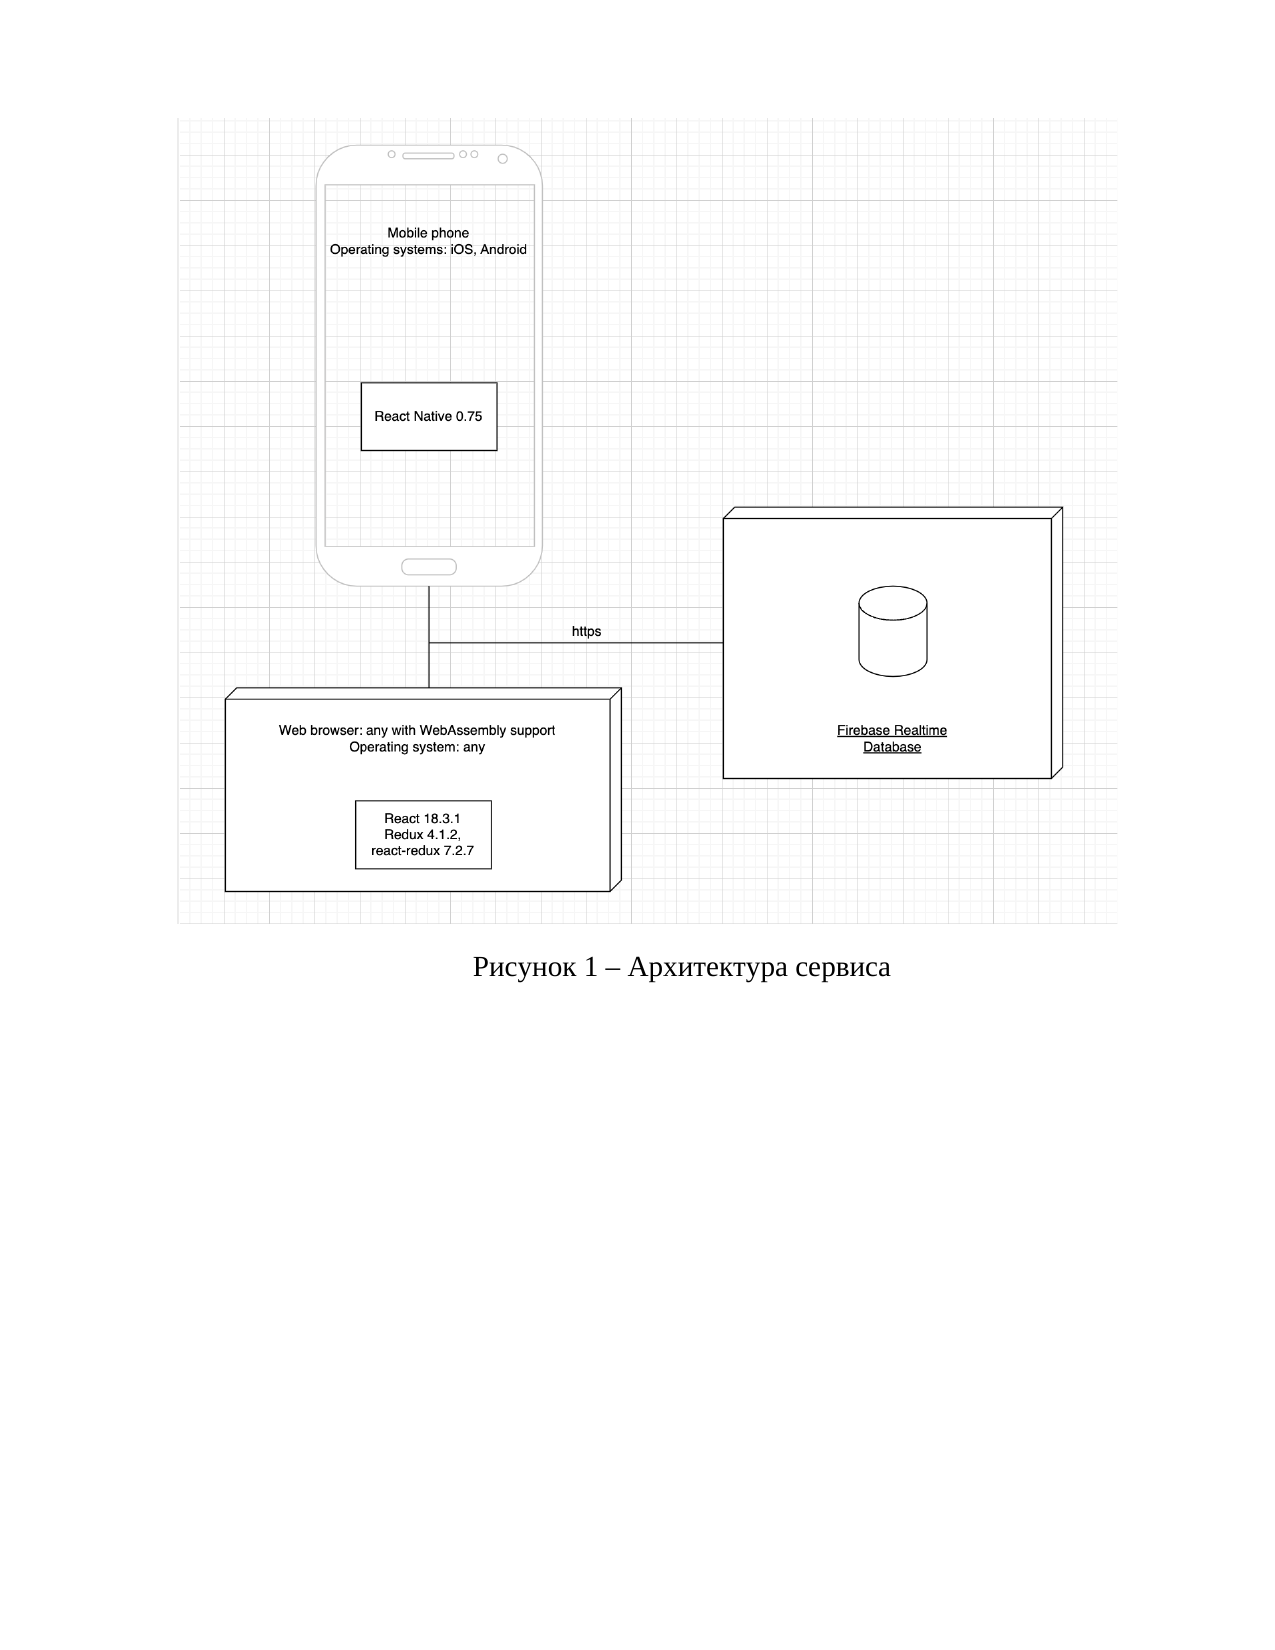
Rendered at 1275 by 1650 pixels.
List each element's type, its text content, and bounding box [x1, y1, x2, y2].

picture [177, 118, 1118, 924]
text Рисунок 1 – Архитектура сервиса [177, 949, 1186, 983]
